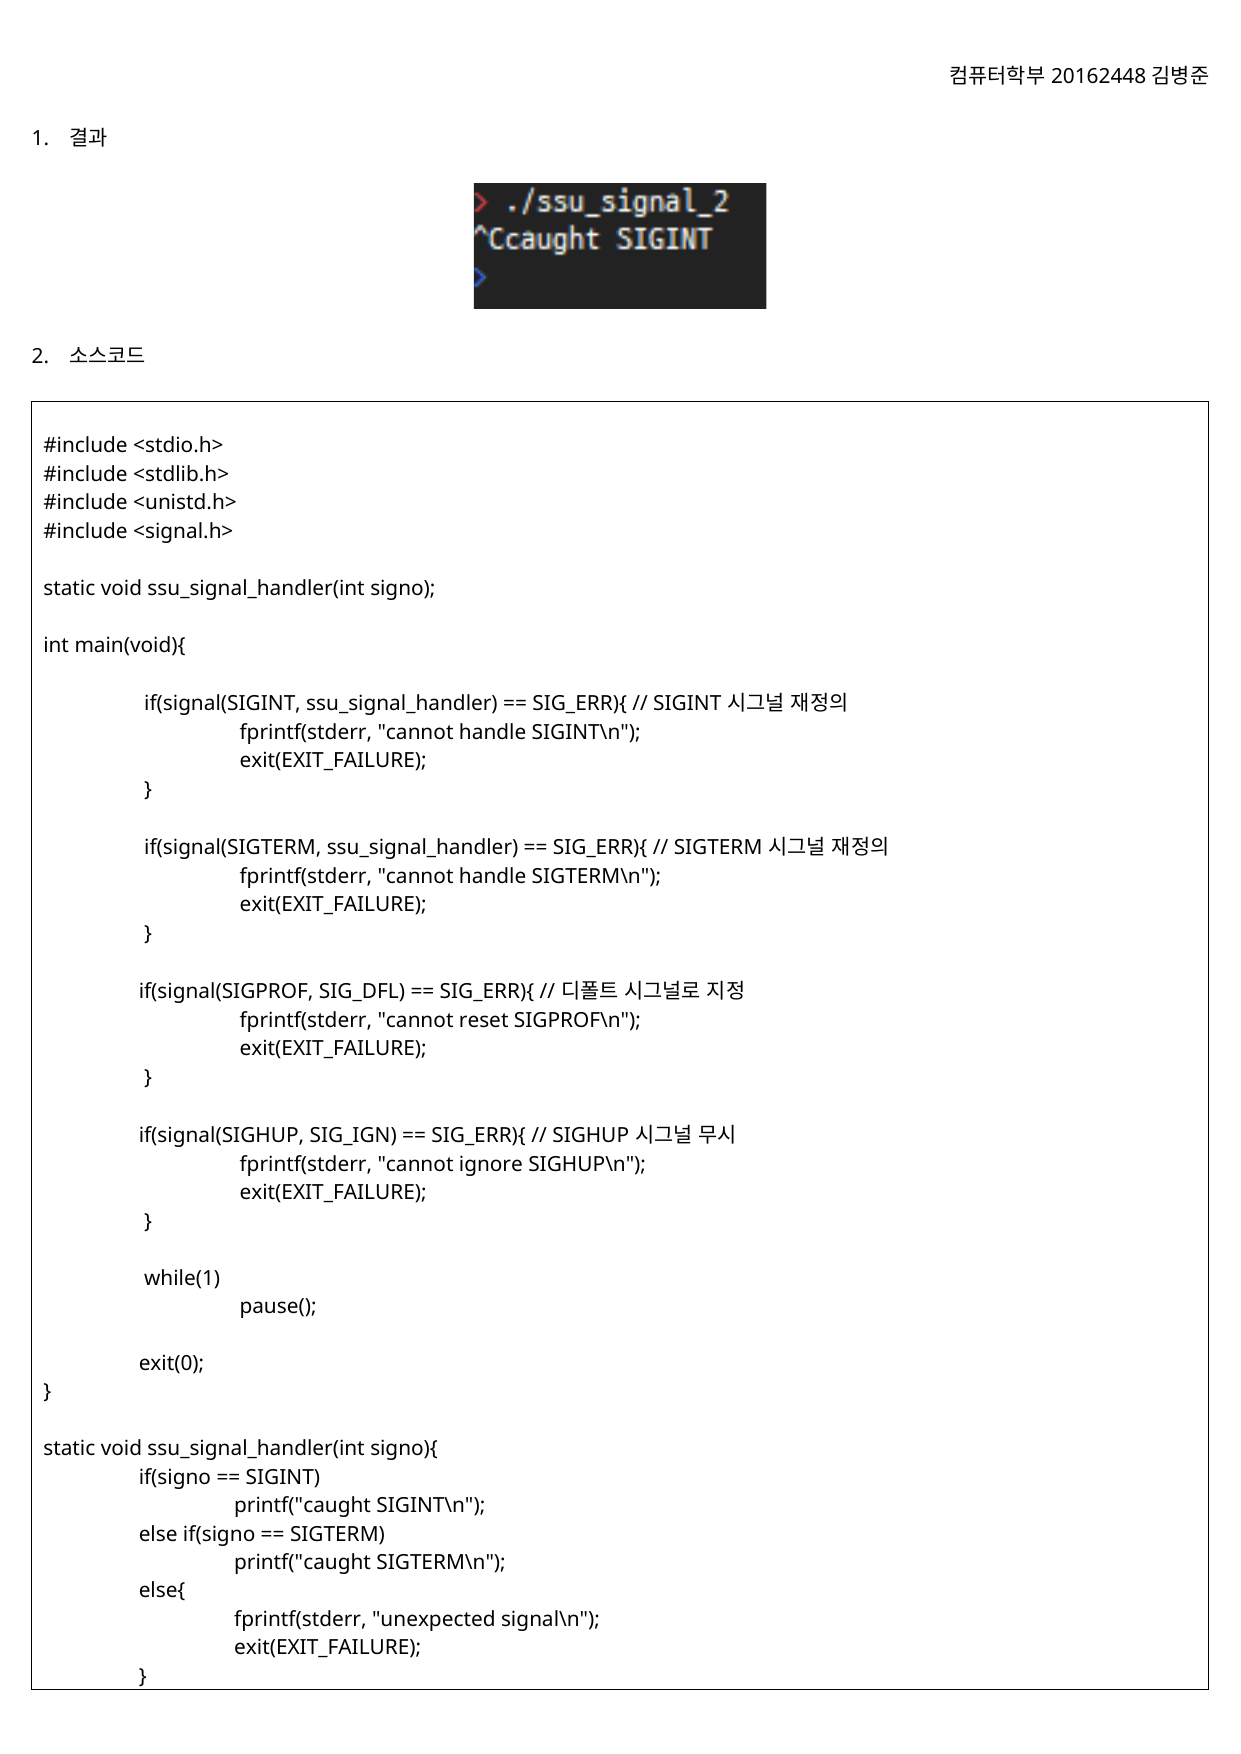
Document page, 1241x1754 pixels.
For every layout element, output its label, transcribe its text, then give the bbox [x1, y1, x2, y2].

list 소스코드 [31, 339, 1209, 369]
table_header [32, 402, 1208, 1689]
text 컴퓨터학부 20162448 김병준 [31, 59, 1209, 89]
list 결과 [31, 121, 1209, 151]
picture [473, 183, 767, 309]
